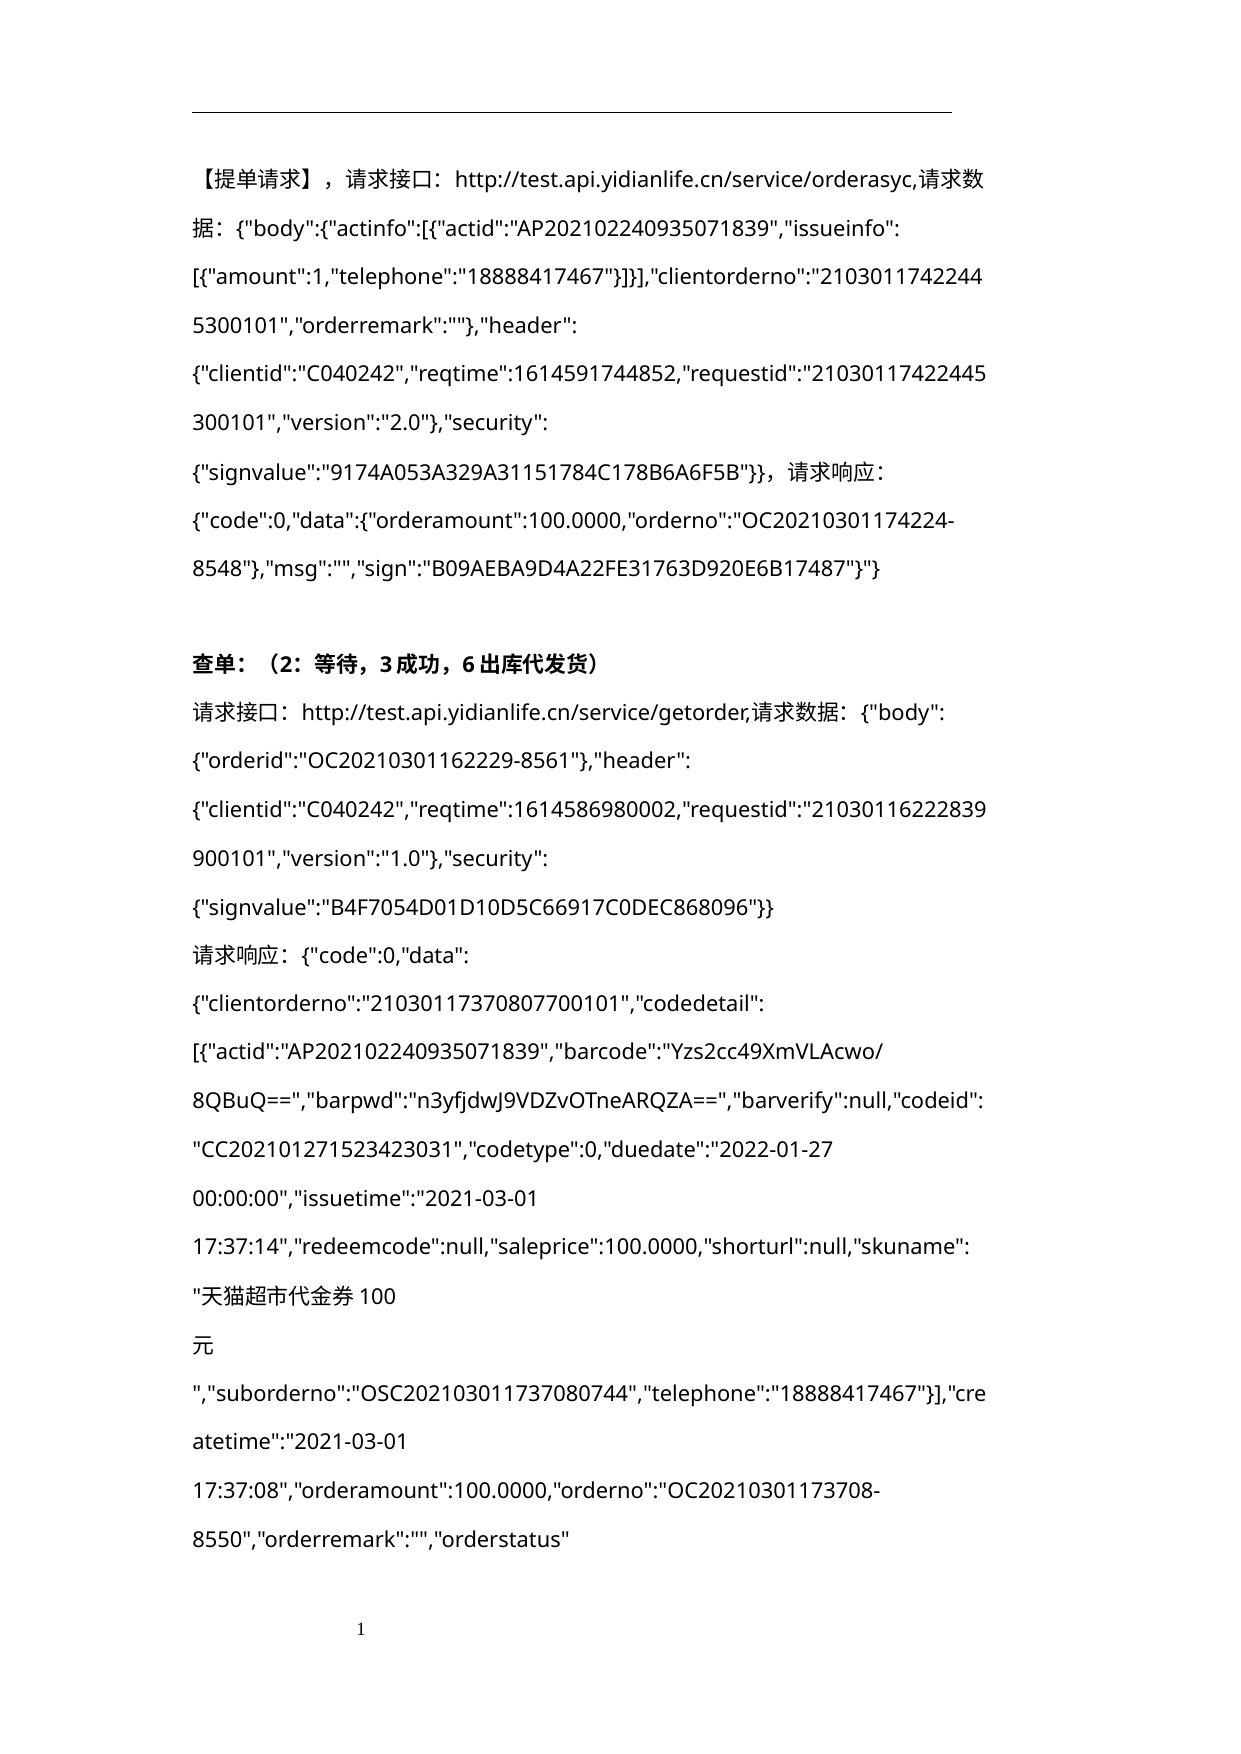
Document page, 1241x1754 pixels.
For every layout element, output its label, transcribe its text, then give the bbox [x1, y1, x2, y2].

text 请求接口：http://test.api.yidianlife.cn/service/getorder,请求数据：{"body":{"orderid":"OC20210301162229-8561"},"header":{"clientid":"C040242","reqtime":1614586980002,"requestid":"21030116222839900101","version":"1.0"},"security":{"signvalue":"B4F7054D01D10D5C66917C0DEC868096"}} [192, 695, 989, 923]
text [192, 937, 989, 1555]
text 查单：（2：等待，3成功，6出库代发货） [192, 647, 989, 679]
text 【提单请求】，请求接口：http://test.api.yidianlife.cn/service/orderasyc,请求数据：{"body":{"actinfo":[{"actid":"AP202102240935071839","issueinfo":[{"amount":1,"telephone":"18888417467"}]}],"clientorderno":"21030117422445300101","orderremark":""},"header":{"clientid":"C040242","reqtime":1614591744852,"requestid":"21030117422445300101","version":"2.0"},"security":{"signvalue":"9174A053A329A31151784C178B6A6F5B"}}，请求响应：{"code":0,"data":{"orderamount":100.0000,"orderno":"OC20210301174224-8548"},"msg":"","sign":"B09AEBA9D4A22FE31763D920E6B17487"}"} [192, 162, 989, 584]
